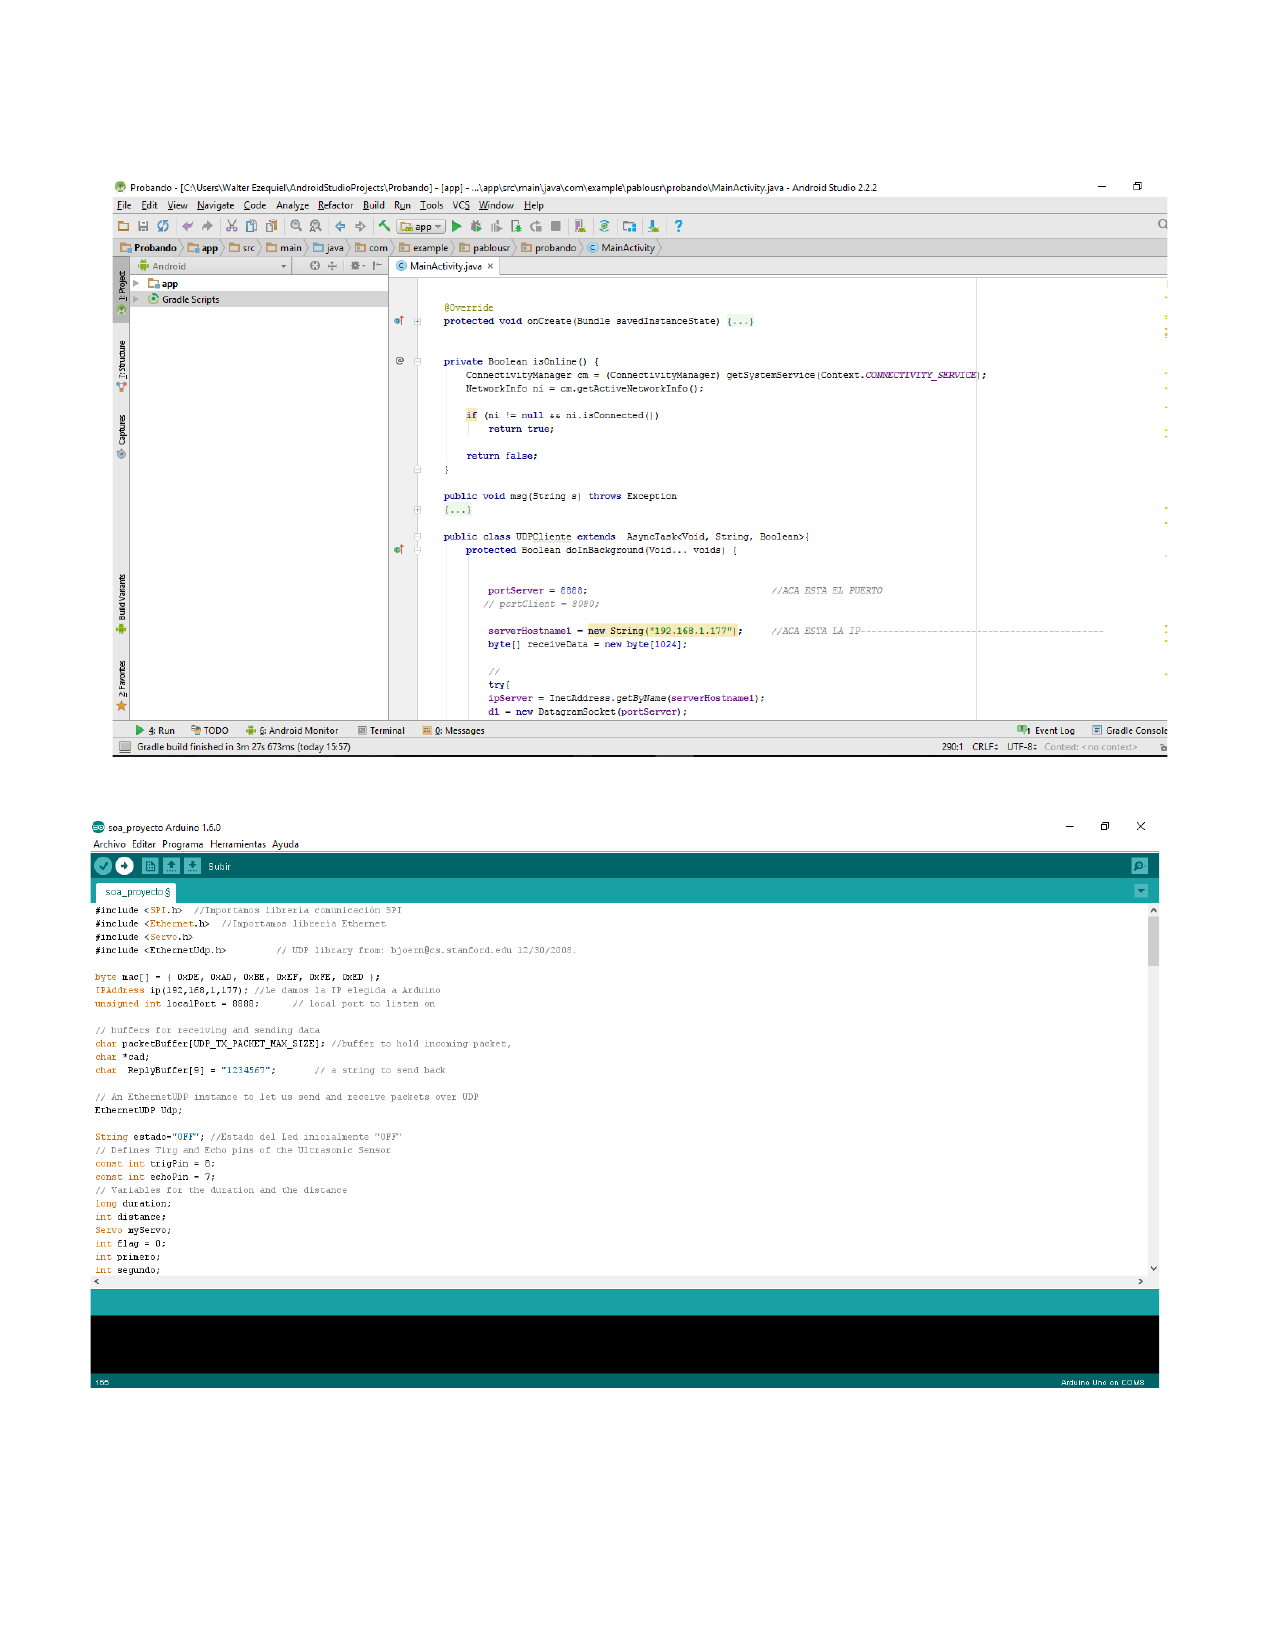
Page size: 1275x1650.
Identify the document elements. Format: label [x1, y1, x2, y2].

picture [90, 818, 1160, 1388]
picture [112, 178, 1168, 757]
